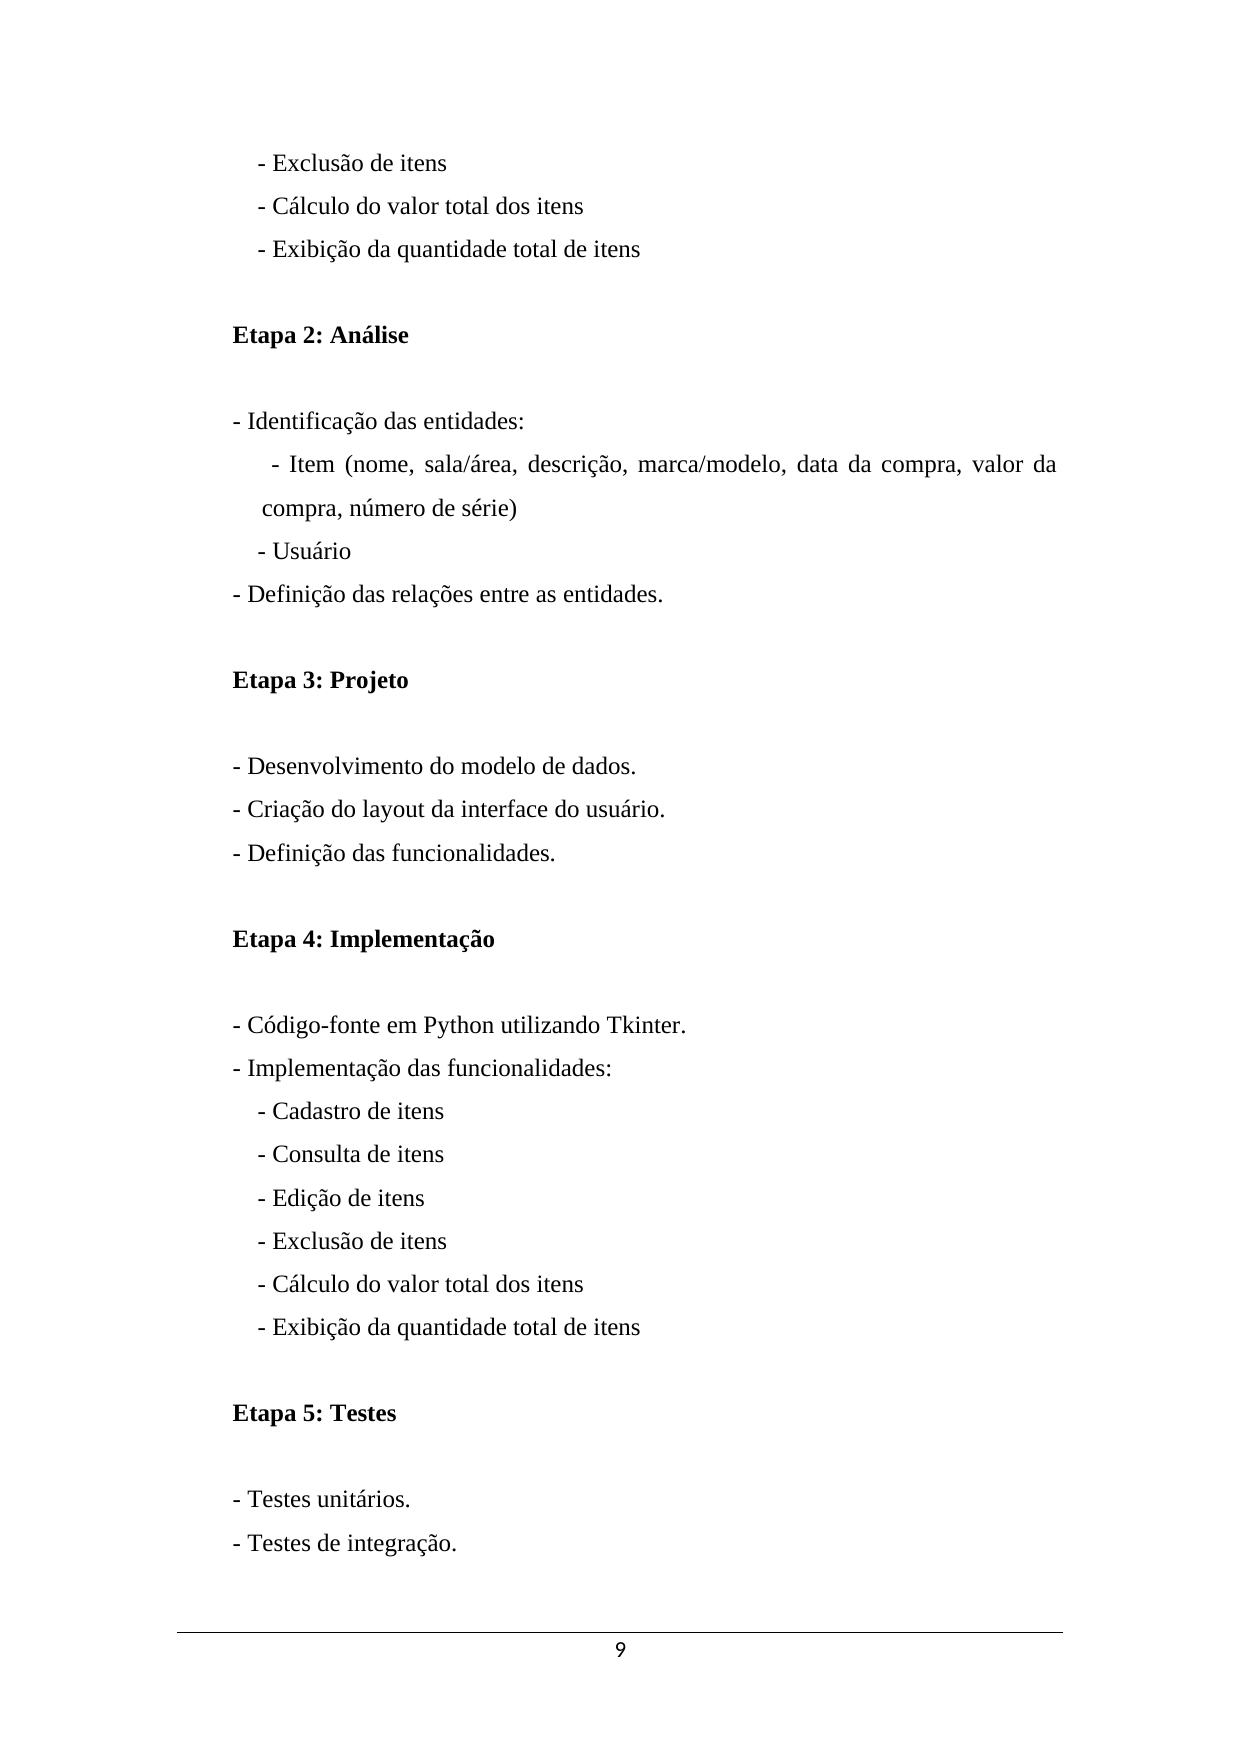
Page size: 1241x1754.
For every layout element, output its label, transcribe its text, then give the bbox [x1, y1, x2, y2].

text - Cálculo do valor total dos itens [232, 191, 1057, 219]
text Etapa 4: Implementação [232, 924, 1057, 953]
text - Consulta de itens [232, 1139, 1057, 1168]
text - Exclusão de itens [232, 1226, 1057, 1254]
text - Testes unitários. [232, 1484, 1057, 1513]
text - Exibição da quantidade total de itens [232, 234, 1057, 263]
text - Testes de integração. [232, 1528, 1057, 1556]
text - Usuário [232, 536, 1057, 564]
text - Criação do layout da interface do usuário. [232, 794, 1057, 823]
text - Cadastro de itens [232, 1096, 1057, 1125]
text - Item (nome, sala/área, descrição, marca/modelo, data da compra, valor da compra, número de série) [232, 449, 1057, 521]
text - Desenvolvimento do modelo de dados. [232, 751, 1057, 780]
text - Exclusão de itens [232, 148, 1057, 176]
text - Implementação das funcionalidades: [232, 1053, 1057, 1082]
text - Código-fonte em Python utilizando Tkinter. [232, 1010, 1057, 1039]
text - Cálculo do valor total dos itens [232, 1269, 1057, 1298]
text - Edição de itens [232, 1183, 1057, 1211]
text - Definição das relações entre as entidades. [232, 579, 1057, 608]
text Etapa 5: Testes [232, 1398, 1057, 1427]
text Etapa 2: Análise [232, 320, 1057, 349]
text - Definição das funcionalidades. [232, 838, 1057, 866]
text Etapa 3: Projeto [232, 665, 1057, 694]
text - Identificação das entidades: [232, 406, 1057, 435]
text - Exibição da quantidade total de itens [232, 1312, 1057, 1341]
